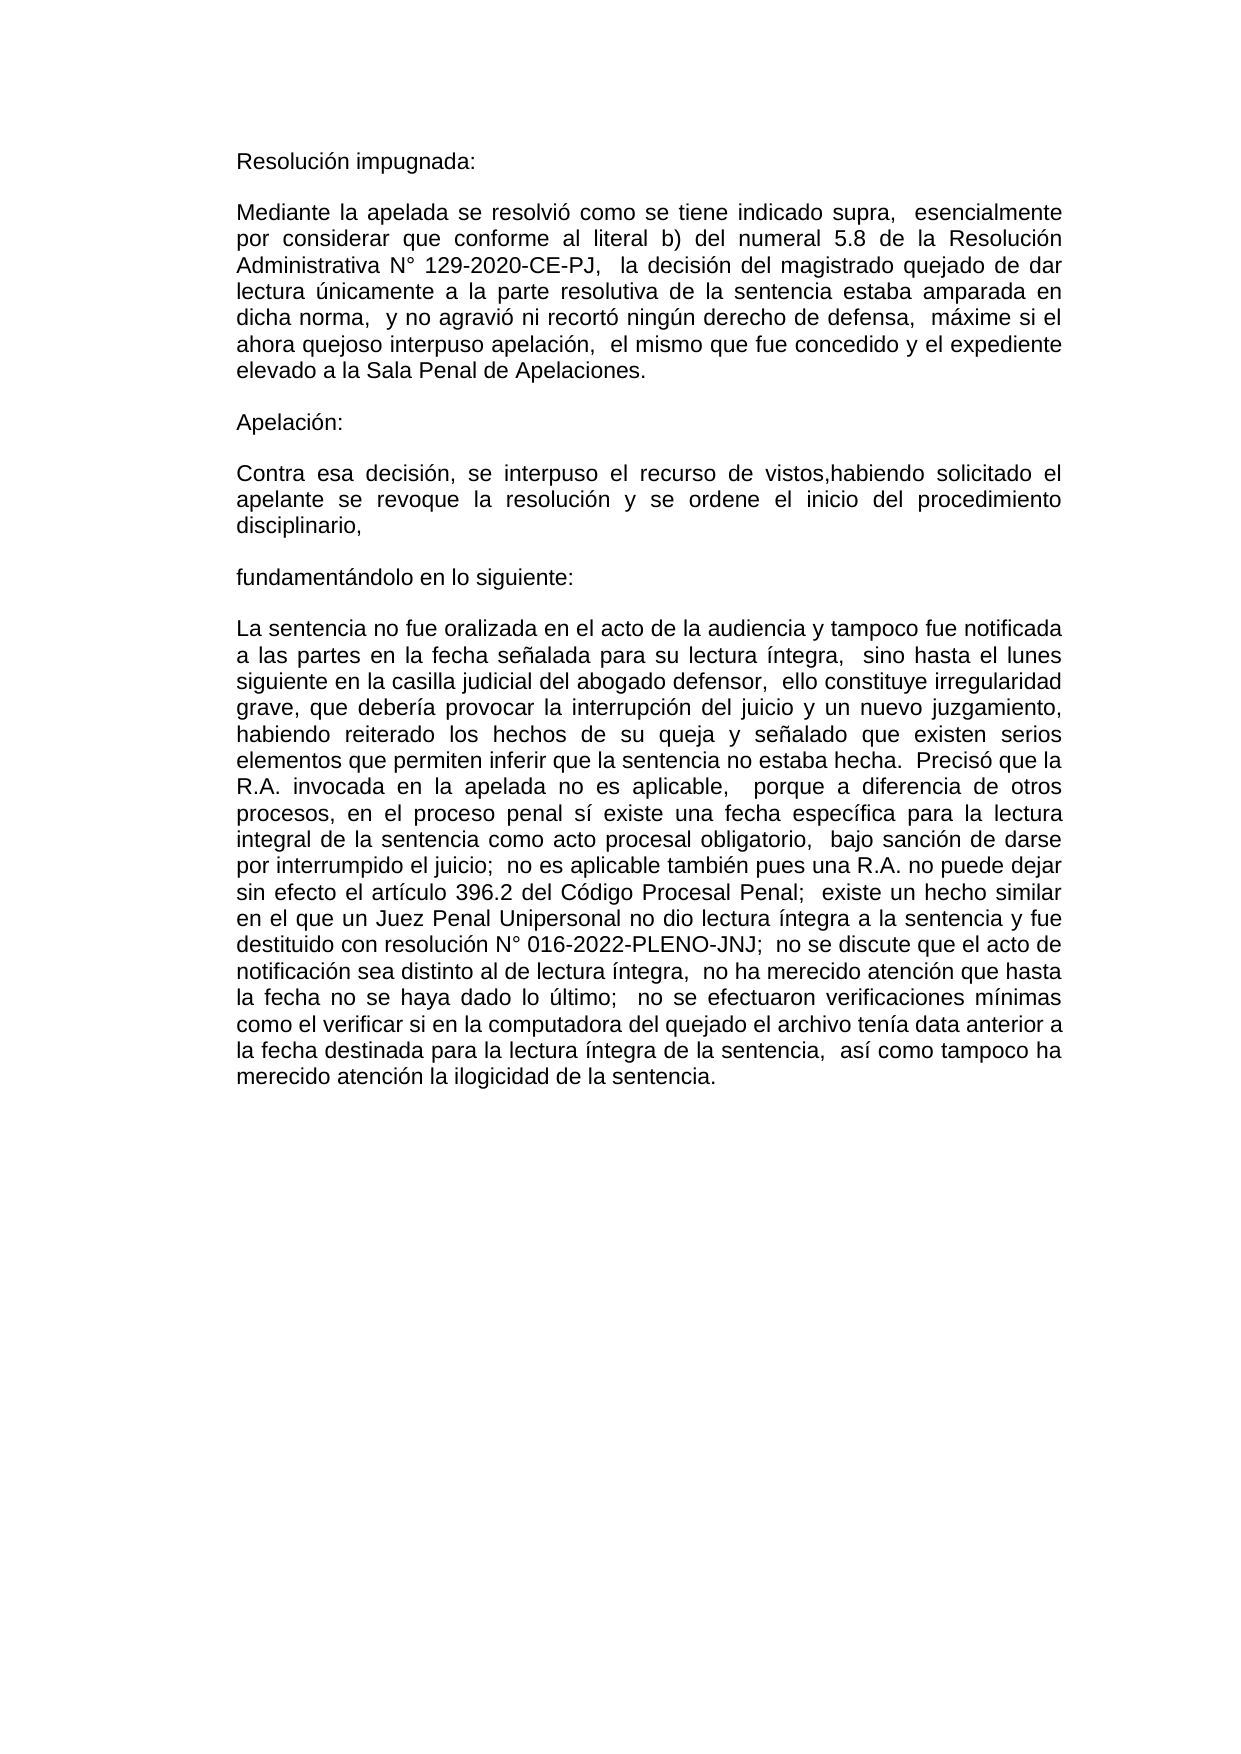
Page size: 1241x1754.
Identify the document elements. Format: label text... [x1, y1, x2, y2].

text fundamentándolo en lo siguiente: [236, 564, 1063, 590]
text Apelación: [236, 408, 1063, 435]
text La sentencia no fue oralizada en el acto de la audiencia y tampoco fue notificada a las partes en la fecha señalada para su lectura íntegra, sino hasta el lunes siguiente en la casilla judicial del abogado defensor, ello constituye irregularidad grave, que debería provocar la interrupción del juicio y un nuevo juzgamiento, habiendo reiterado los hechos de su queja y señalado que existen serios elementos que permiten inferir que la sentencia no estaba hecha. Precisó que la R.A. invocada en la apelada no es aplicable, porque a diferencia de otros procesos, en el proceso penal sí existe una fecha específica para la lectura integral de la sentencia como acto procesal obligatorio, bajo sanción de darse por interrumpido el juicio; no es aplicable también pues una R.A. no puede dejar sin efecto el artículo 396.2 del Código Procesal Penal; existe un hecho similar en el que un Juez Penal Unipersonal no dio lectura íntegra a la sentencia y fue destituido con resolución N° 016-2022-PLENO-JNJ; no se discute que el acto de notificación sea distinto al de lectura íntegra, no ha merecido atención que hasta la fecha no se haya dado lo último; no se efectuaron verificaciones mínimas como el verificar si en la computadora del quejado el archivo tenía data anterior a la fecha destinada para la lectura íntegra de la sentencia, así como tampoco ha merecido atención la ilogicidad de la sentencia. [236, 615, 1063, 1089]
text Mediante la apelada se resolvió como se tiene indicado supra, esencialmente por considerar que conforme al literal b) del numeral 5.8 de la Resolución Administrativa N° 129-2020-CE-PJ, la decisión del magistrado quejado de dar lectura únicamente a la parte resolutiva de la sentencia estaba amparada en dicha norma, y no agravió ni recortó ningún derecho de defensa, máxime si el ahora quejoso interpuso apelación, el mismo que fue concedido y el expediente elevado a la Sala Penal de Apelaciones. [236, 199, 1063, 383]
text Resolución impugnada: [236, 148, 1063, 174]
text Contra esa decisión, se interpuso el recurso de vistos,habiendo solicitado el apelante se revoque la resolución y se ordene el inicio del procedimiento disciplinario, [236, 460, 1063, 539]
